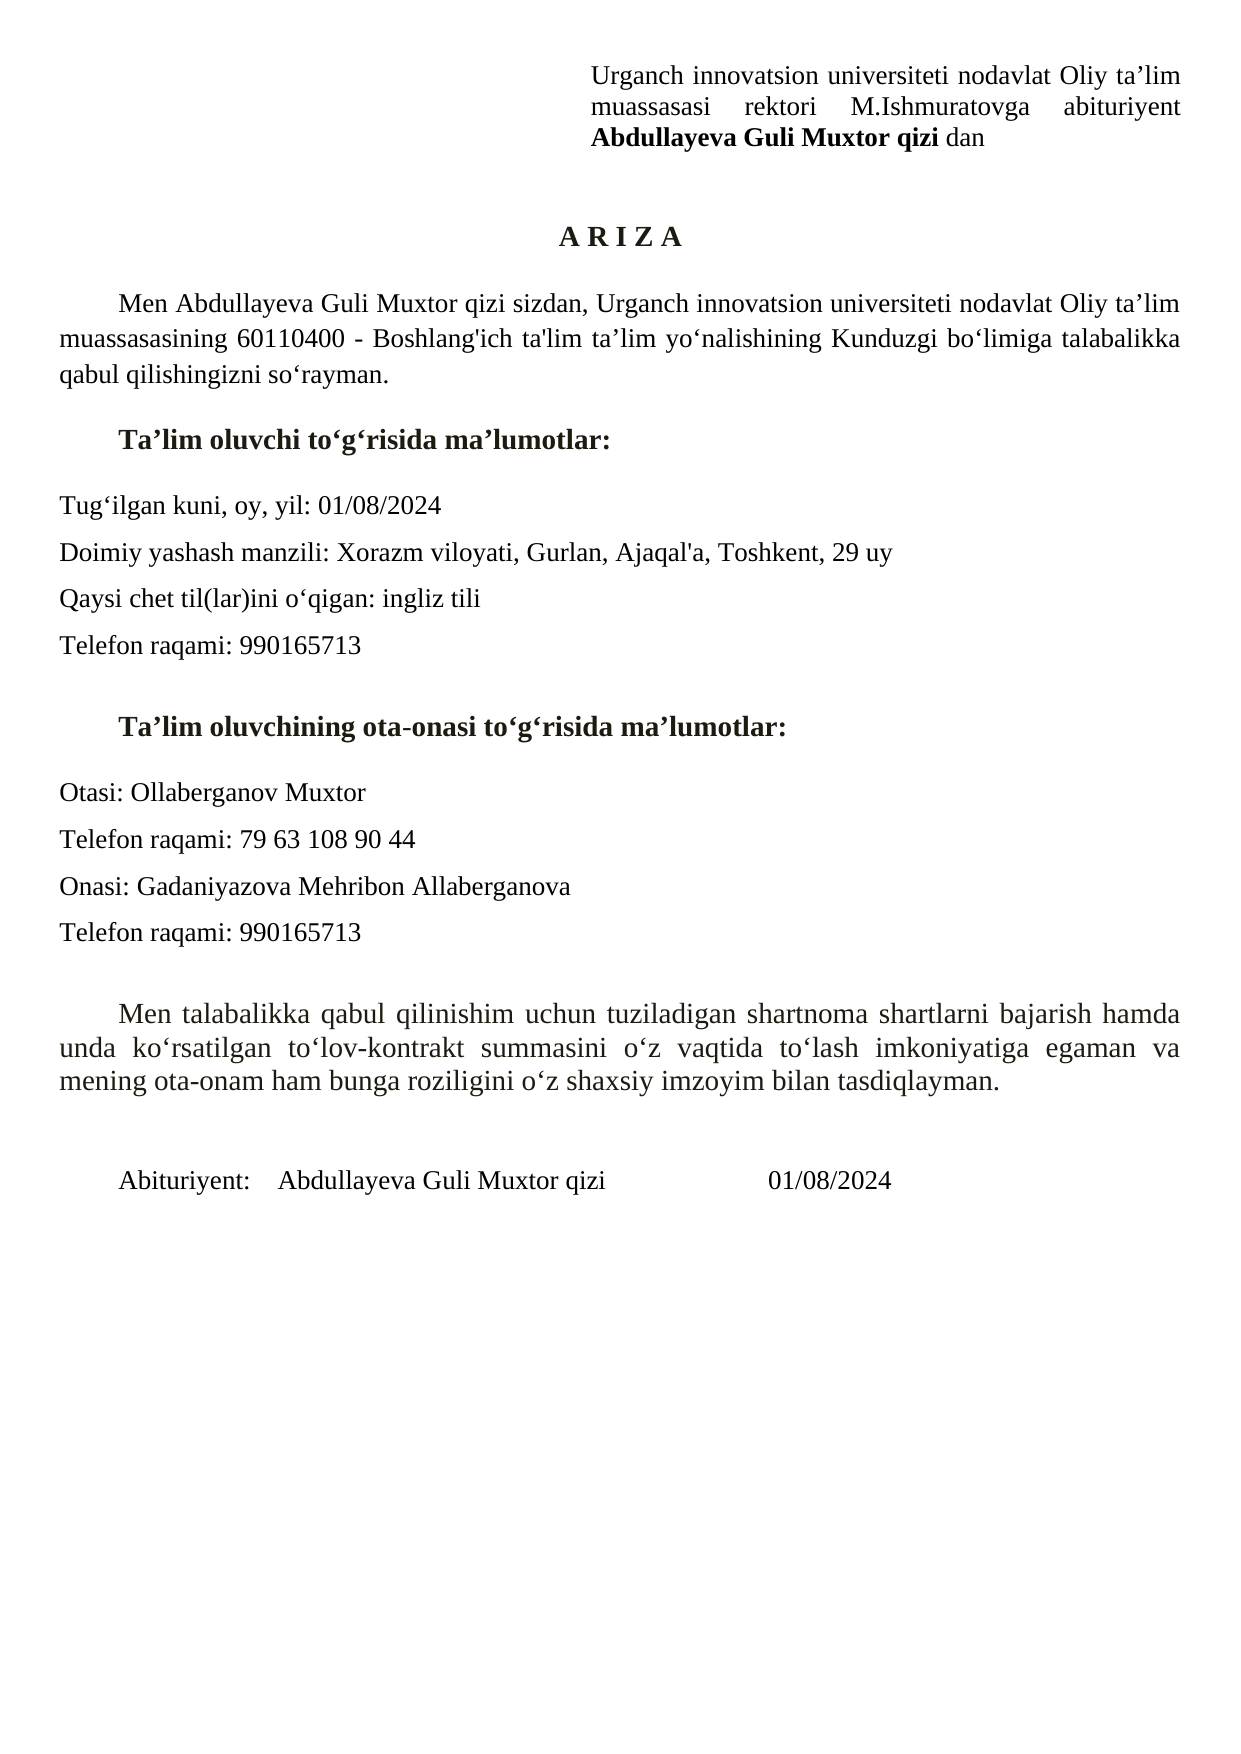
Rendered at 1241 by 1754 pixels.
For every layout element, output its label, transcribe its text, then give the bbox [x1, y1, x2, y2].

text Men Abdullayeva Guli Muxtor qizi sizdan, Urganch innovatsion universiteti nodavlat Oliy ta’lim muassasasining 60110400 - Boshlang'ich ta'lim ta’lim yo‘nalishining Kunduzgi bo‘limiga talabalikka qabul qilishingizni so‘rayman. [59, 287, 1181, 389]
text Telefon raqami: 990165713 [59, 629, 1181, 660]
text Abituriyent: Abdullayeva Guli Muxtor qizi 01/08/2024 [59, 1164, 1181, 1195]
text Ta’lim oluvchining ota-onasi to‘g‘risida ma’lumotlar: [59, 709, 1181, 743]
text A R I Z A [59, 219, 1181, 253]
text Ta’lim oluvchi to‘g‘risida ma’lumotlar: [59, 422, 1181, 455]
text Onasi: Gadaniyazova Mehribon Allaberganova [59, 869, 1181, 901]
text Doimiy yashash manzili: Xorazm viloyati, Gurlan, Ajaqal'a, Toshkent, 29 uy [59, 536, 1181, 567]
text Urganch innovatsion universiteti nodavlat Oliy ta’lim muassasasi rektori M.Ishmuratovga abituriyent Abdullayeva Guli Muxtor qizi dan [591, 59, 1181, 152]
text Qaysi chet til(lar)ini o‘qigan: ingliz tili [59, 582, 1181, 613]
text Telefon raqami: 990165713 [59, 916, 1181, 947]
text Men talabalikka qabul qilinishim uchun tuziladigan shartnoma shartlarni bajarish hamda unda ko‘rsatilgan to‘lov-kontrakt summasini o‘z vaqtida to‘lash imkoniyatiga egaman va mening ota-onam ham bunga roziligini oʻz shaxsiy imzoyim bilan tasdiqlayman. [59, 996, 1181, 1097]
text Tug‘ilgan kuni, oy, yil: 01/08/2024 [59, 489, 1181, 520]
text Telefon raqami: 79 63 108 90 44 [59, 823, 1181, 854]
text Otasi: Ollaberganov Muxtor [59, 776, 1181, 807]
